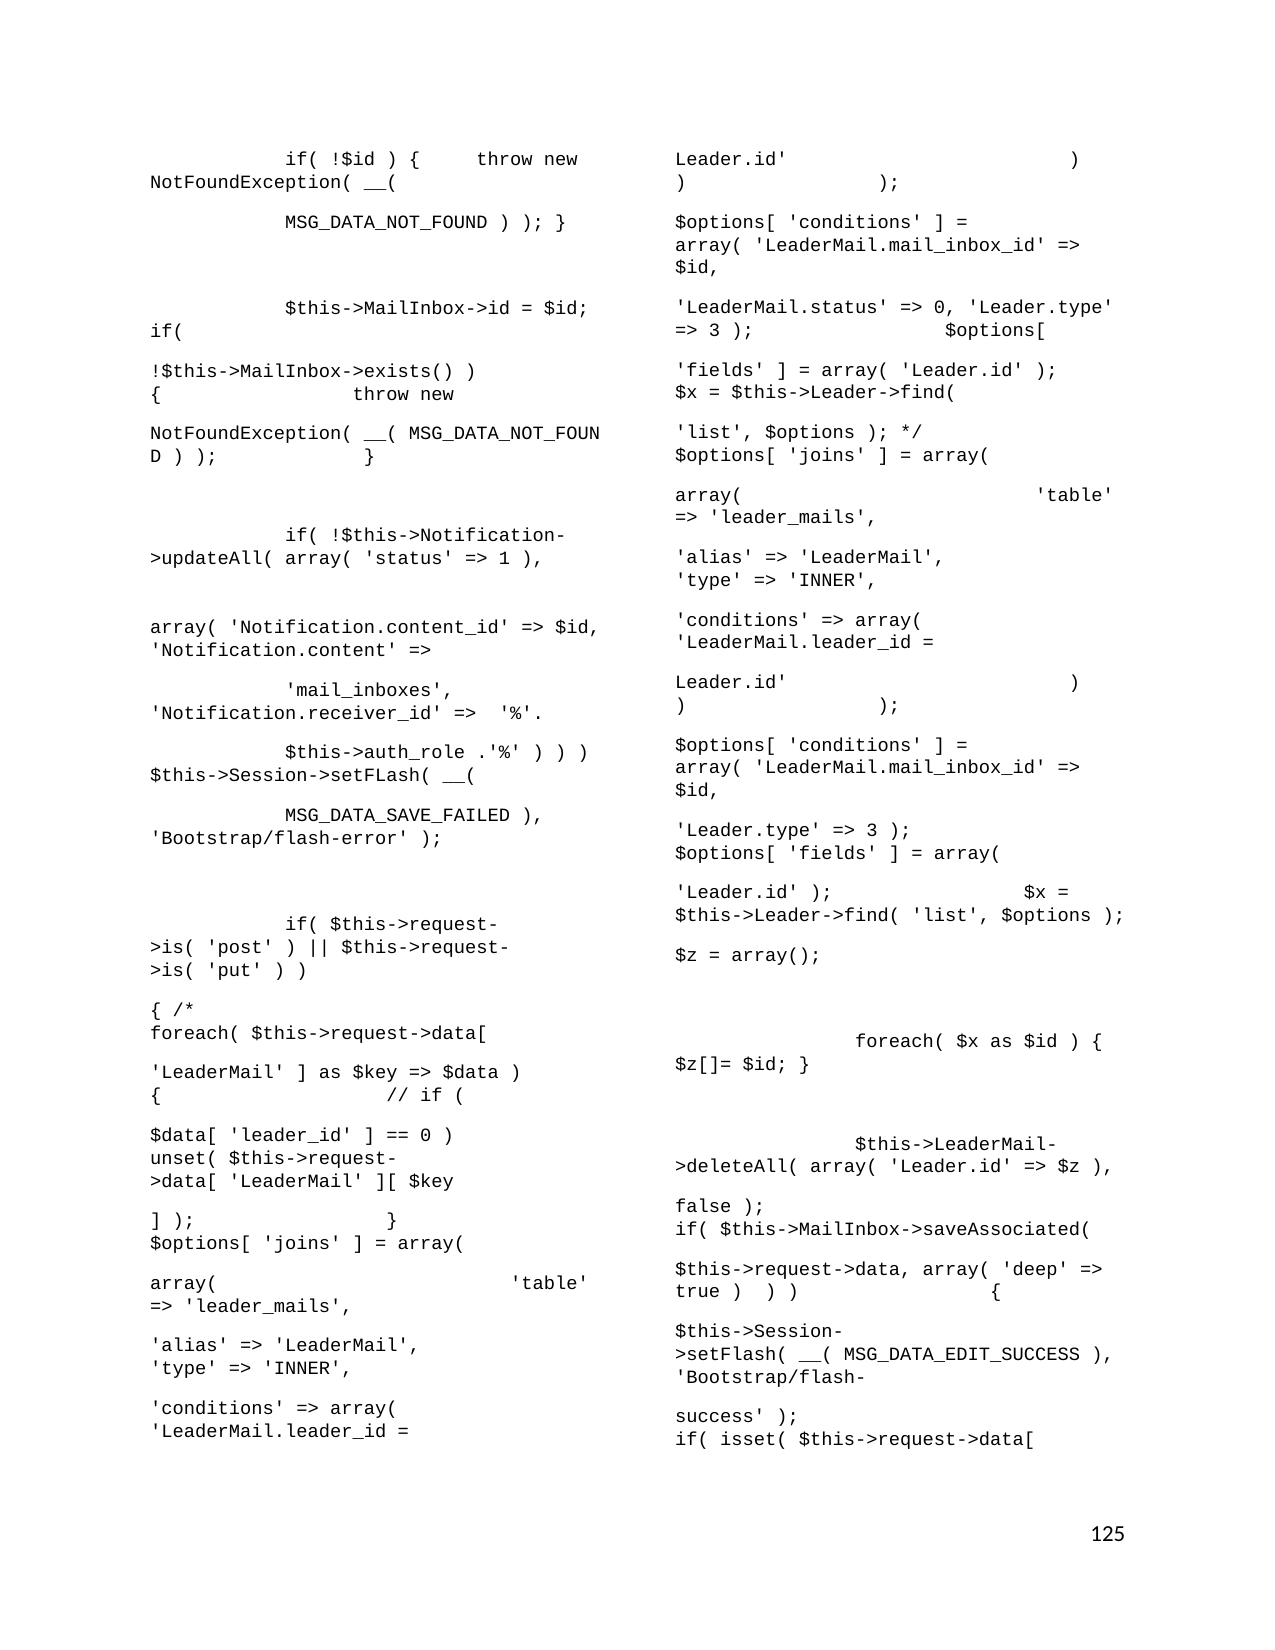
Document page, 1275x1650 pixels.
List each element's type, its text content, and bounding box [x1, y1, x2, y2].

text 'fields' ] = array( 'Leader.id' ); $x = $this->Leader->find( [675, 360, 1125, 404]
text $this->LeaderMail->deleteAll( array( 'Leader.id' => $z ), [675, 1134, 1125, 1178]
text array( 'table' => 'leader_mails', [675, 485, 1125, 529]
text 'alias' => 'LeaderMail', 'type' => 'INNER', [150, 1336, 600, 1380]
text 'LeaderMail' ] as $key => $data ) { // if ( [150, 1063, 600, 1107]
text if( !$id ) { throw new NotFoundException( __( [150, 150, 600, 194]
text $options[ 'conditions' ] = array( 'LeaderMail.mail_inbox_id' => $id, [675, 735, 1125, 802]
text success' ); if( isset( $this->request->data[ [675, 1407, 1125, 1451]
text MSG_DATA_NOT_FOUND ) ); } [150, 212, 600, 234]
text $options[ 'conditions' ] = array( 'LeaderMail.mail_inbox_id' => $id, [675, 212, 1125, 279]
text false ); if( $this->MailInbox->saveAssociated( [675, 1197, 1125, 1241]
text MSG_DATA_SAVE_FAILED ), 'Bootstrap/flash-error' ); [150, 806, 600, 850]
text if( $this->request->is( 'post' ) || $this->request->is( 'put' ) ) [150, 915, 600, 982]
text { /* foreach( $this->request->data[ [150, 1001, 600, 1045]
text NotFoundException( __( MSG_DATA_NOT_FOUND ) ); } [150, 424, 600, 468]
text foreach( $x as $id ) { $z[]= $id; } [675, 1032, 1125, 1076]
text 'Leader.id' ); $x = $this->Leader->find( 'list', $options ); [675, 883, 1125, 927]
text $this->auth_role .'%' ) ) ) $this->Session->setFLash( __( [150, 743, 600, 787]
text if( !$this->Notification->updateAll( array( 'status' => 1 ), [150, 526, 600, 570]
text 'conditions' => array( 'LeaderMail.leader_id = [150, 1398, 600, 1443]
text 'alias' => 'LeaderMail', 'type' => 'INNER', [675, 548, 1125, 592]
text $this->request->data, array( 'deep' => true ) ) ) { [675, 1259, 1125, 1303]
text 'LeaderMail.status' => 0, 'Leader.type' => 3 ); $options[ [675, 298, 1125, 342]
text 'Leader.type' => 3 ); $options[ 'fields' ] = array( [675, 821, 1125, 865]
text Leader.id' ) ) ); [675, 673, 1125, 717]
text 'conditions' => array( 'LeaderMail.leader_id = [675, 610, 1125, 654]
text array( 'table' => 'leader_mails', [150, 1273, 600, 1318]
text $z = array(); [675, 946, 1125, 967]
text array( 'Notification.content_id' => $id, 'Notification.content' => [150, 588, 600, 662]
text 'mail_inboxes', 'Notification.receiver_id' => '%'. [150, 681, 600, 725]
text 'list', $options ); */ $options[ 'joins' ] = array( [675, 423, 1125, 467]
text $this->MailInbox->id = $id; if( [150, 299, 600, 343]
text ] ); } $options[ 'joins' ] = array( [150, 1211, 600, 1255]
text $data[ 'leader_id' ] == 0 ) unset( $this->request->data[ 'LeaderMail' ][ $key [150, 1126, 600, 1193]
text Leader.id' ) ) ); [675, 150, 1125, 194]
text $this->Session->setFlash( __( MSG_DATA_EDIT_SUCCESS ), 'Bootstrap/flash- [675, 1322, 1125, 1389]
text !$this->MailInbox->exists() ) { throw new [150, 361, 600, 406]
